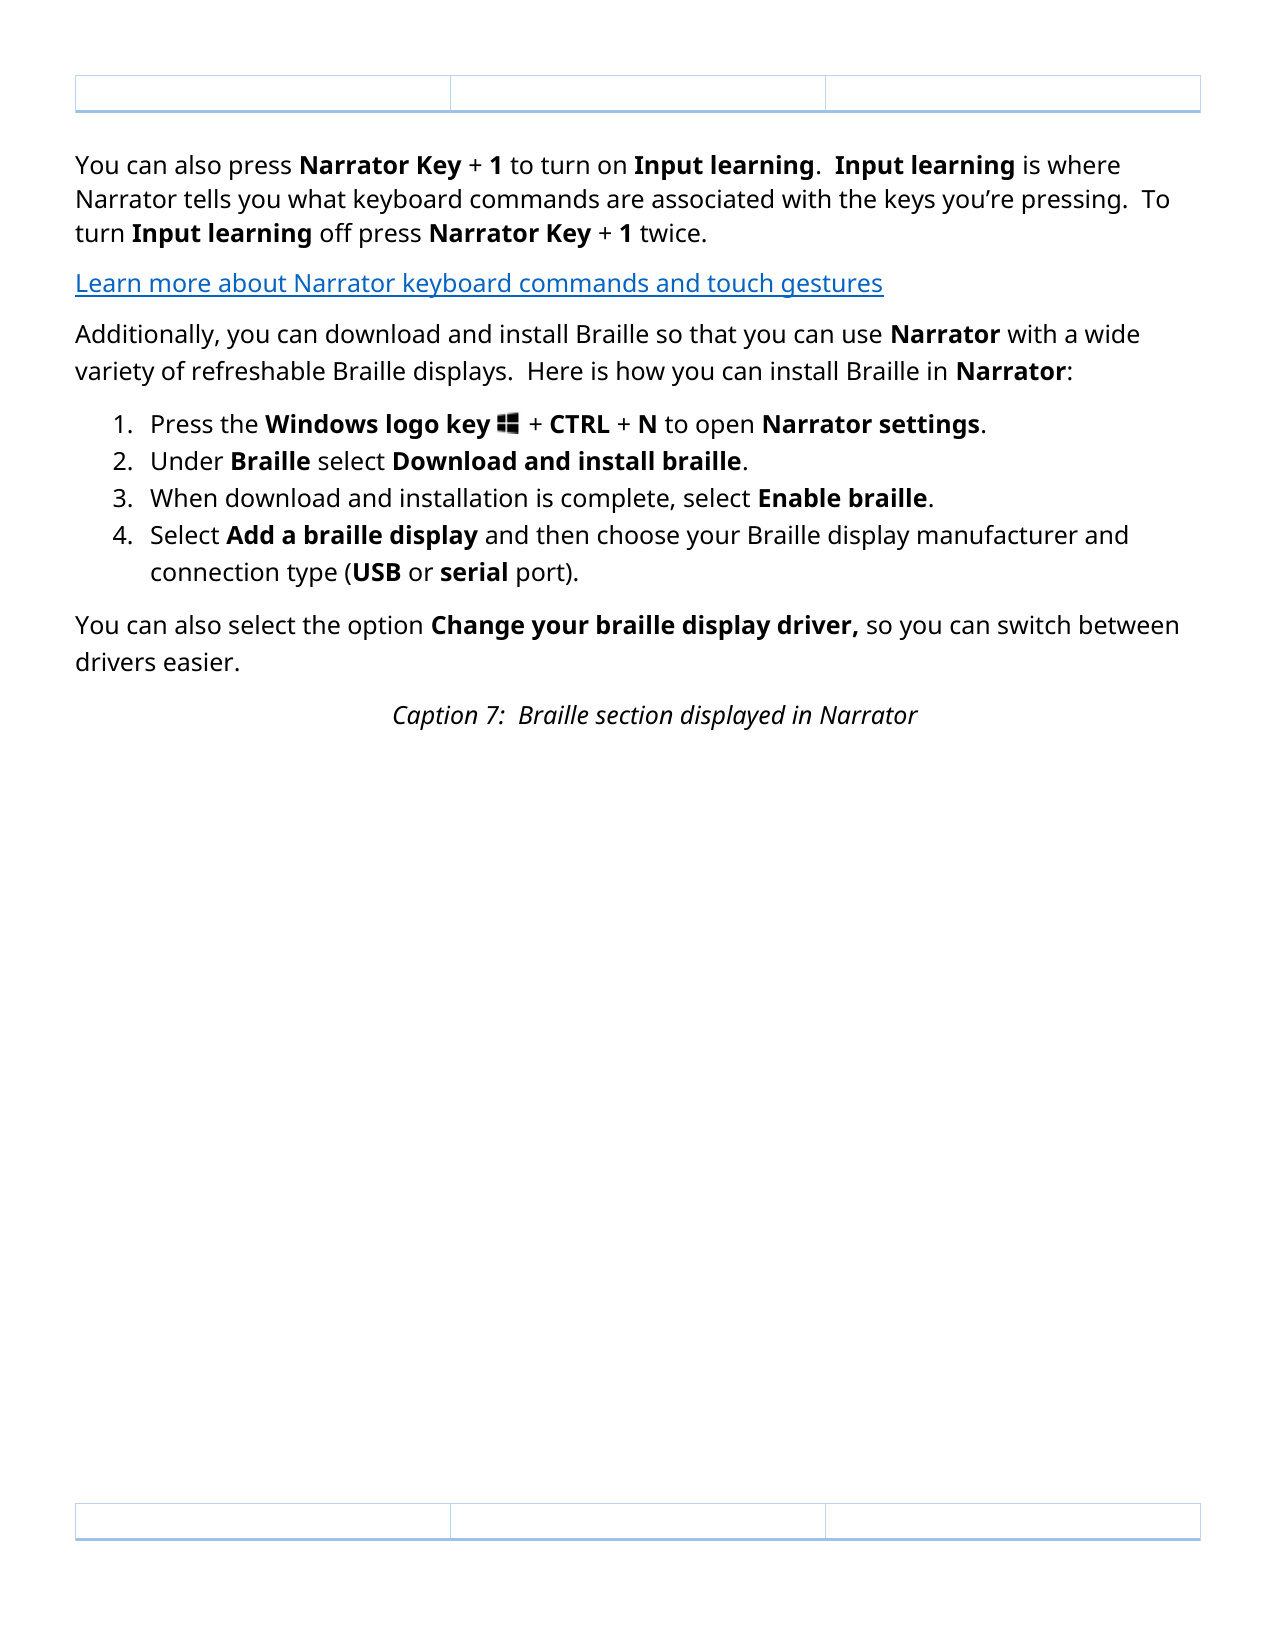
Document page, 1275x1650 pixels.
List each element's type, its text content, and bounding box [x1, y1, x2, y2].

list Press the Windows logo key + CTRL + N to open Narrator settings. [112, 407, 1200, 441]
list When download and installation is complete, select Enable braille. [112, 481, 1200, 515]
list Select Add a braille display and then choose your Braille display manufacturer and connection type (USB or serial port). [112, 517, 1200, 588]
text Additionally, you can download and install Braille so that you can use Narrator with a wide variety of refreshable Braille displays. Here is how you can install Braille in Narrator: [75, 317, 1200, 388]
picture [496, 408, 522, 434]
text You can also select the option Change your braille display driver, so you can switch between drivers easier. [75, 608, 1200, 678]
text Caption 7: Braille section displayed in Narrator [112, 698, 1200, 732]
text You can also press Narrator Key + 1 to turn on Input learning. Input learning is where Narrator tells you what keyboard commands are associated with the keys you’re pressing. To turn Input learning off press Narrator Key + 1 twice. [75, 147, 1200, 249]
text Learn more about Narrator keyboard commands and touch gestures [75, 266, 1200, 300]
list Under Braille select Download and install braille. [112, 444, 1200, 478]
